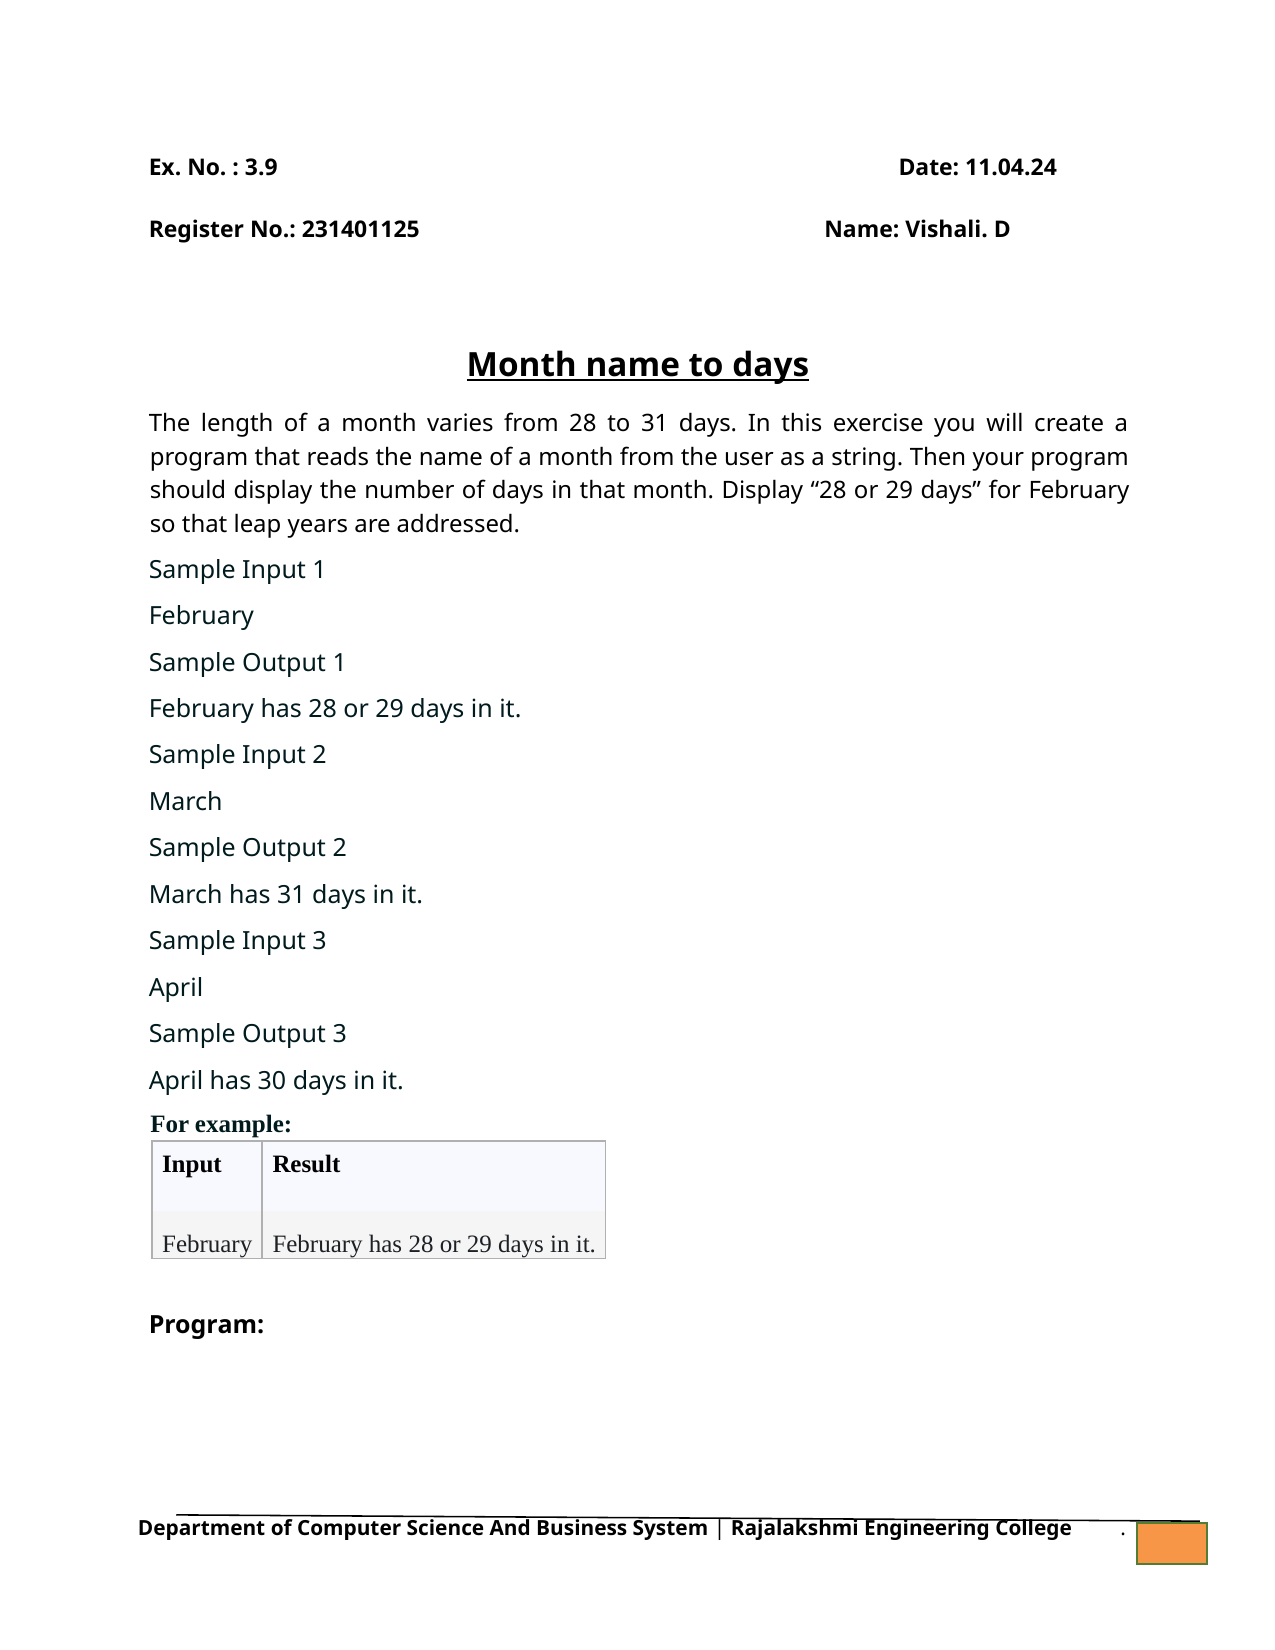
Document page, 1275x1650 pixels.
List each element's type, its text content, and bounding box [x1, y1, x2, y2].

table_header Result [263, 1142, 605, 1211]
text April has 30 days in it. [148, 1062, 1131, 1096]
table_header Input [153, 1142, 261, 1211]
text February has 28 or 29 days in it. [148, 691, 1131, 725]
text For example: [150, 1109, 1131, 1138]
text The length of a month varies from 28 to 31 days. In this exercise you will create a program that reads the name of a month from the user as a string. Then your program should display the number of days in that month. Display “28 or 29 days” for February so that leap years are addressed. [148, 406, 1131, 539]
text April [148, 969, 1131, 1003]
text March has 31 days in it. [148, 877, 1131, 911]
text Sample Output 2 [148, 830, 1131, 864]
table_cell February has 28 or 29 days in it. [263, 1221, 605, 1258]
text Sample Output 3 [148, 1016, 1131, 1050]
table_cell February [153, 1221, 261, 1258]
text March [148, 784, 1131, 818]
text Month name to days [150, 341, 1125, 386]
text Sample Output 1 [148, 644, 1131, 678]
text February [148, 598, 1131, 632]
text Program: [148, 1307, 1131, 1341]
text Ex. No. : 3.9 Date: 11.04.24 [148, 151, 1131, 182]
text Sample Input 3 [148, 923, 1131, 957]
text Sample Input 2 [148, 737, 1131, 771]
text Sample Input 1 [148, 551, 1131, 585]
text Register No.: 231401125 Name: Vishali. D [148, 213, 1131, 244]
